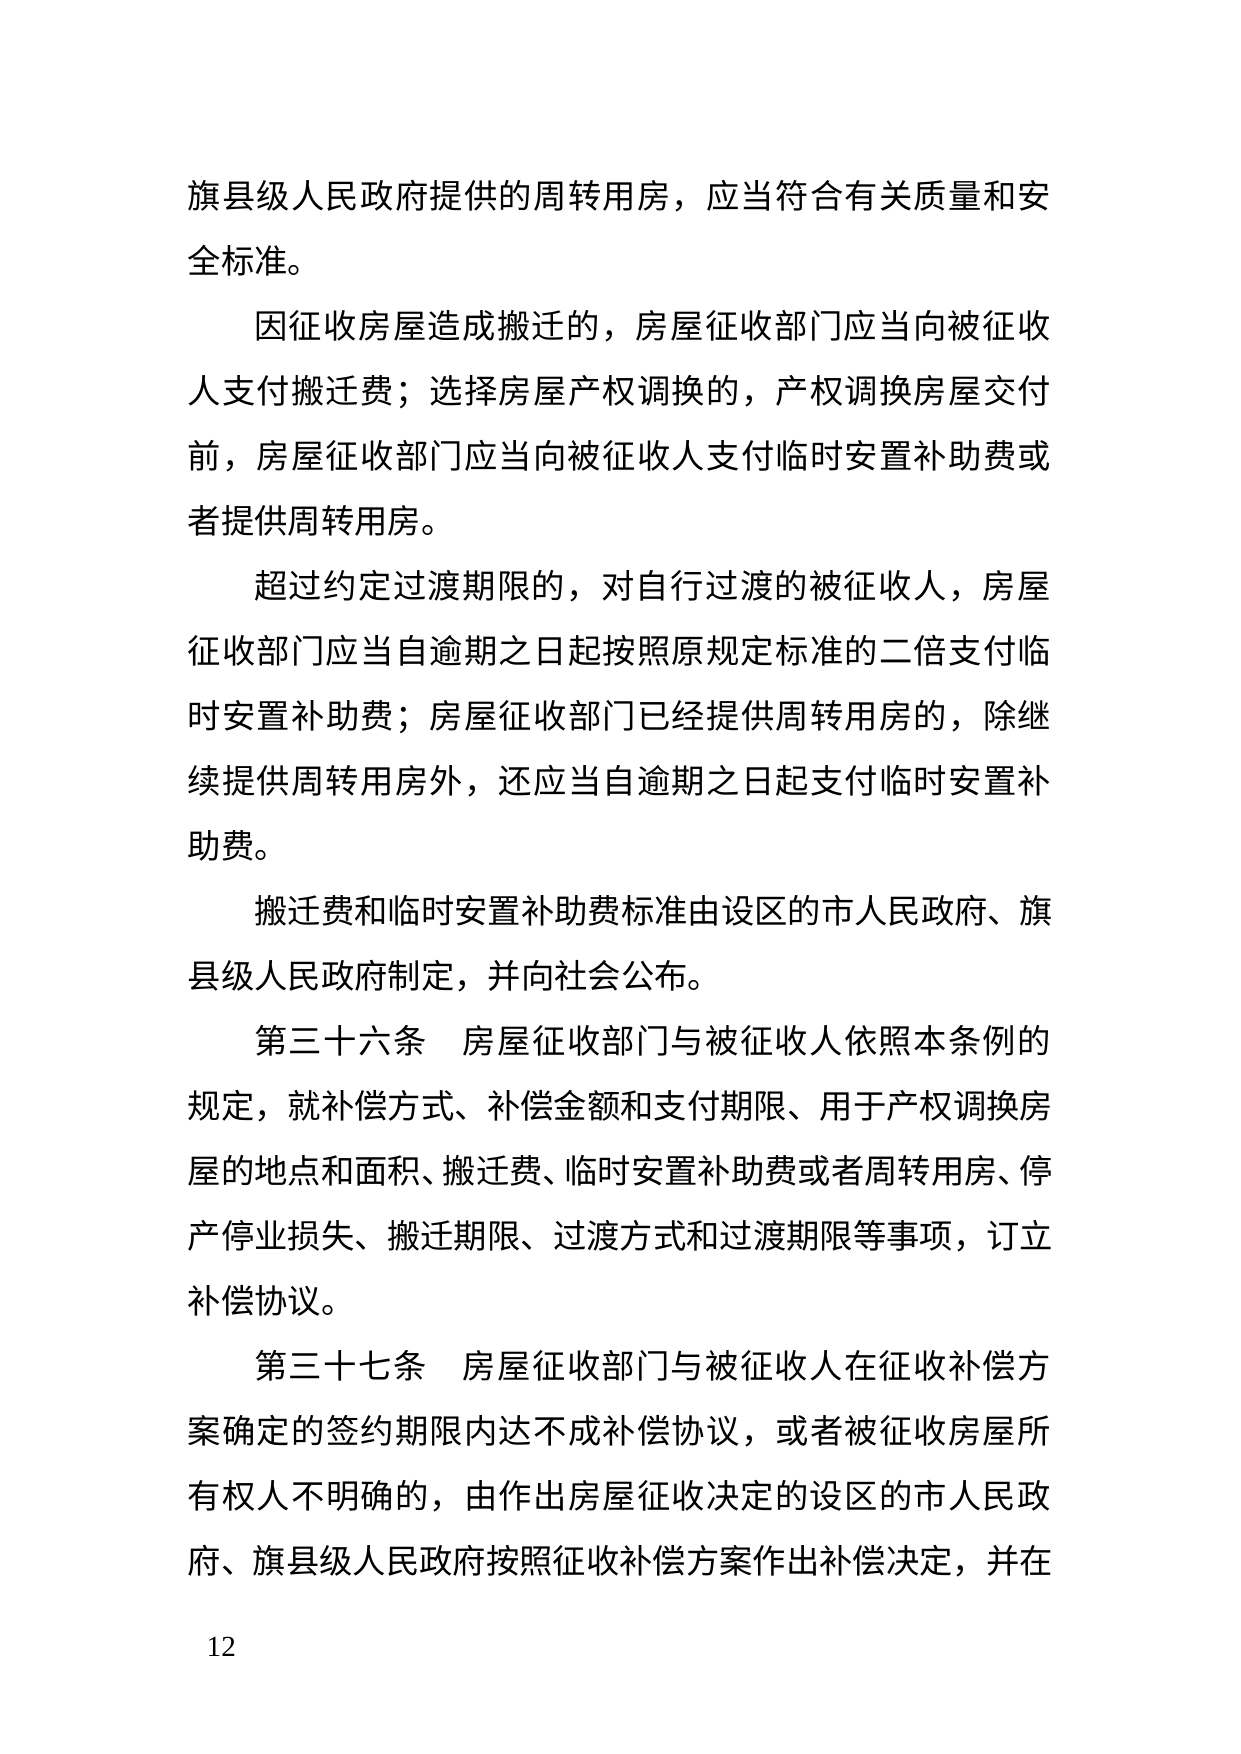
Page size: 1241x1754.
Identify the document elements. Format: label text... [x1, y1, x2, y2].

text 第三十六条 房屋征收部门与被征收人依照本条例的规定，就补偿方式、补偿金额和支付期限、用于产权调换房屋的地点和面积、搬迁费、临时安置补助费或者周转用房、停产停业损失、搬迁期限、过渡方式和过渡期限等事项，订立补偿协议。 [187, 1267, 1053, 1592]
text 因征收房屋造成搬迁的，房屋征收部门应当向被征收人支付搬迁费；选择房屋产权调换的，产权调换房屋交付前，房屋征收部门应当向被征收人支付临时安置补助费或者提供周转用房。 [187, 552, 1053, 812]
text 第三十五条 作出房屋征收决定的设区的市人民政府、旗县级人民政府提供的周转用房，应当符合有关质量和安全标准。 [187, 357, 1053, 552]
text 搬迁费和临时安置补助费标准由设区的市人民政府、旗县级人民政府制定，并向社会公布。 [187, 1137, 1053, 1267]
text 超过约定过渡期限的，对自行过渡的被征收人，房屋征收部门应当自逾期之日起按照原规定标准的二倍支付临时安置补助费；房屋征收部门已经提供周转用房的，除继续提供周转用房外，还应当自逾期之日起支付临时安置补助费。 [187, 812, 1053, 1137]
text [187, 162, 1053, 357]
